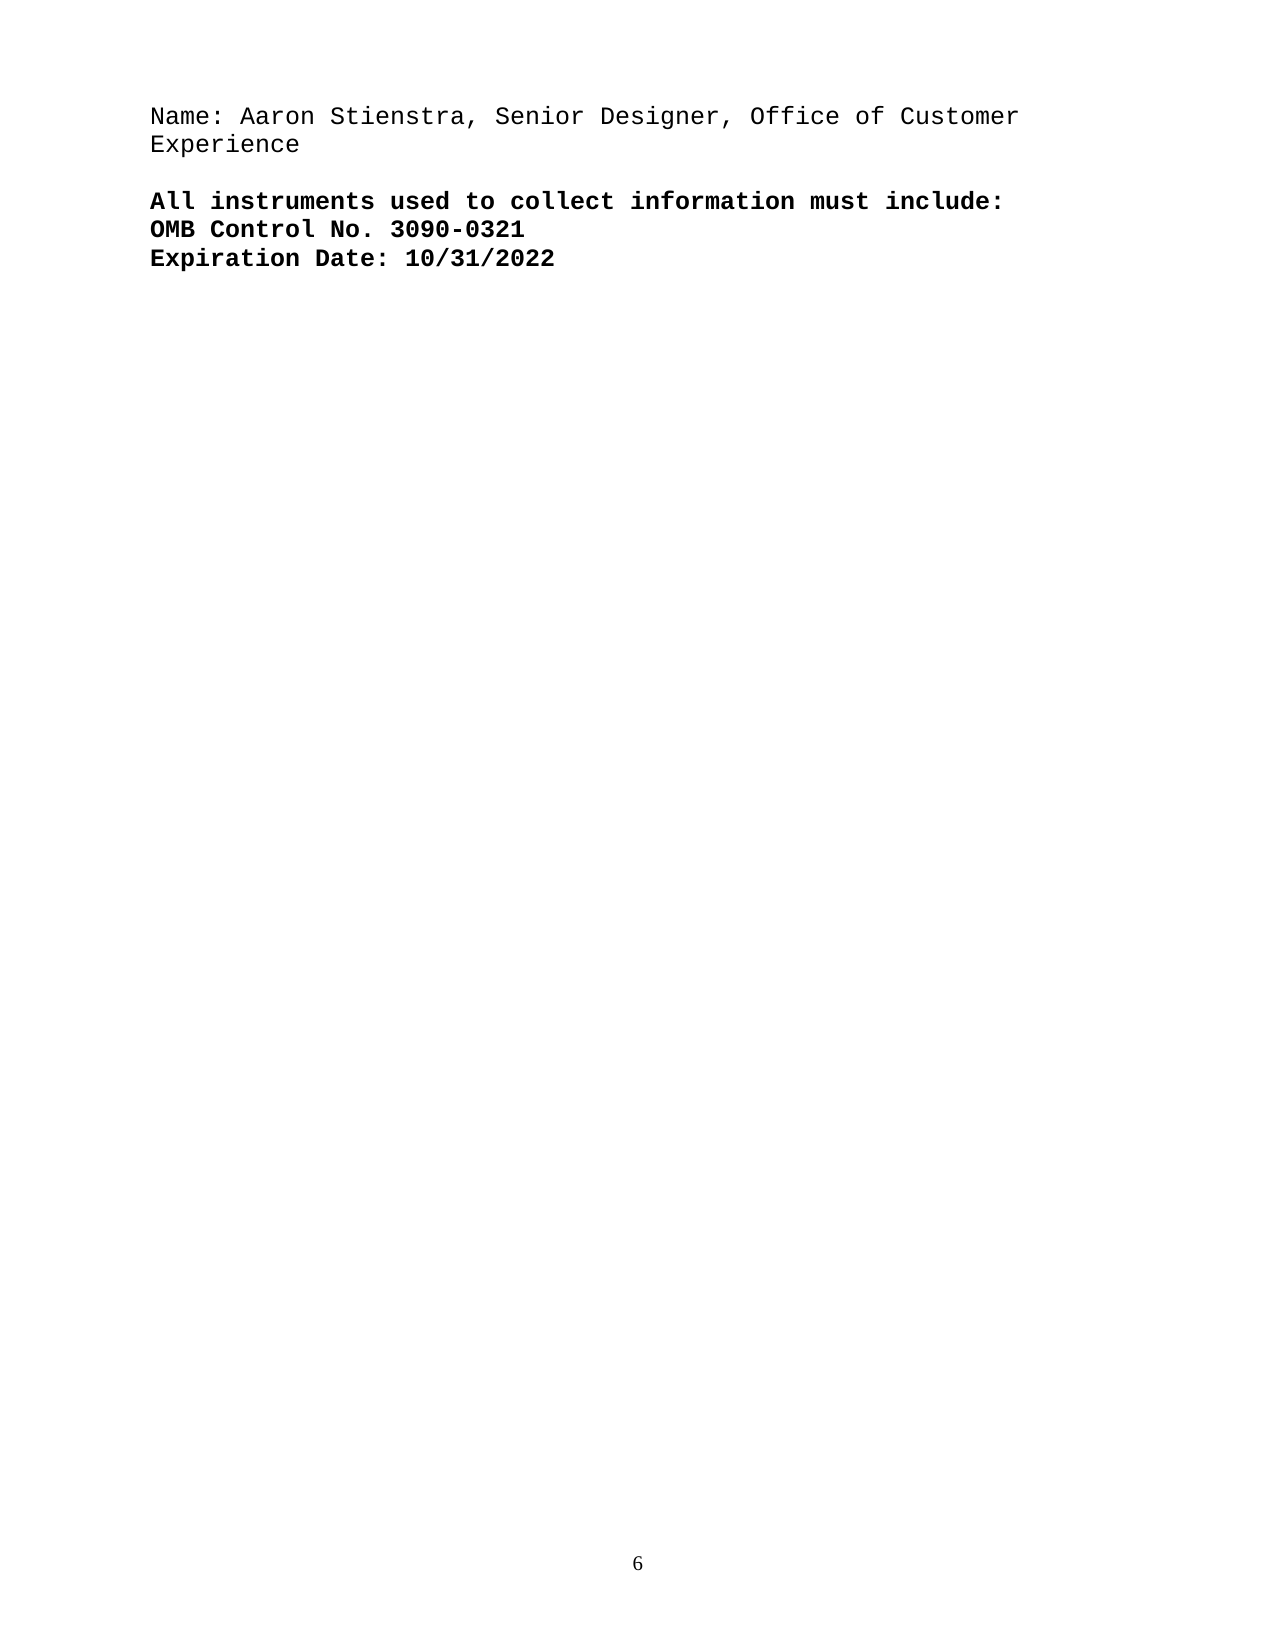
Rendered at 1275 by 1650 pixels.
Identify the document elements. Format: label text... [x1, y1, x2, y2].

text Name: Aaron Stienstra, Senior Designer, Office of Customer Experience [150, 104, 1125, 160]
text Expiration Date: 10/31/2022 [150, 245, 1125, 274]
text All instruments used to collect information must include: [150, 189, 1125, 217]
text OMB Control No. 3090-0321 [150, 217, 1125, 245]
